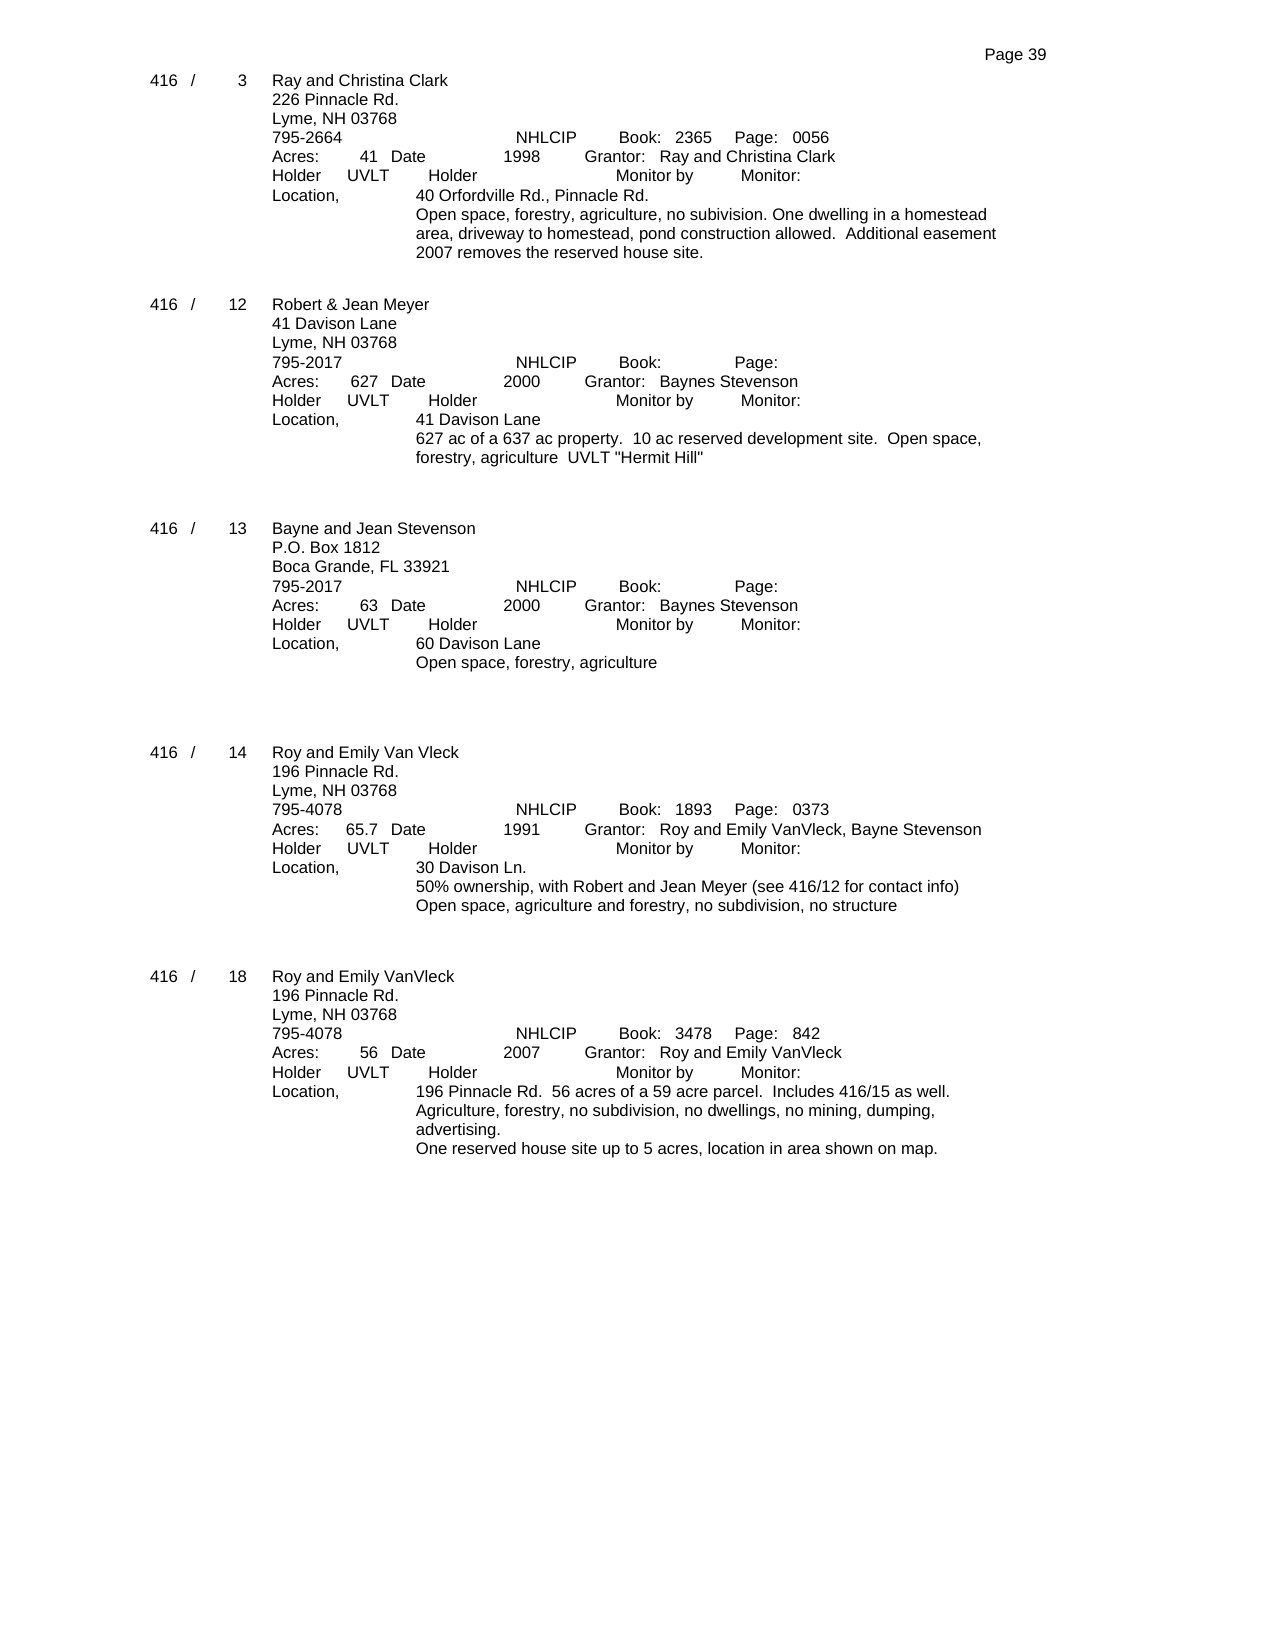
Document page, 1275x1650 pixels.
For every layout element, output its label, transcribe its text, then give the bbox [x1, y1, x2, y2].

text 795-2017 NHLCIP Book: Page: [141, 352, 1162, 372]
text 50% ownership, with Robert and Jean Meyer (see 416/12 for contact info) [141, 877, 1162, 896]
text One reserved house site up to 5 acres, location in area shown on map. [141, 1139, 1162, 1158]
text Location, 60 Davison Lane [141, 634, 1162, 653]
text Holder UVLT Holder Monitor by Monitor: [141, 166, 1162, 185]
text 2007 removes the reserved house site. [141, 243, 1162, 262]
text Acres: 65.7 Date 1991 Grantor: Roy and Emily VanVleck, Bayne Stevenson [141, 819, 1162, 838]
text Location, 196 Pinnacle Rd. 56 acres of a 59 acre parcel. Includes 416/15 as well. [141, 1082, 1162, 1101]
text 795-2664 NHLCIP Book: 2365 Page: 0056 [141, 128, 1162, 147]
text 196 Pinnacle Rd. [141, 986, 1162, 1005]
text 627 ac of a 637 ac property. 10 ac reserved development site. Open space, [141, 429, 1162, 448]
text P.O. Box 1812 [141, 538, 1162, 557]
text forestry, agriculture UVLT "Hermit Hill" [141, 448, 1162, 467]
text Page 39 [141, 45, 1162, 64]
text 196 Pinnacle Rd. [141, 762, 1162, 781]
text Location, 40 Orfordville Rd., Pinnacle Rd. [141, 185, 1162, 204]
text Open space, forestry, agriculture [141, 653, 1162, 672]
text Acres: 627 Date 2000 Grantor: Baynes Stevenson [141, 372, 1162, 391]
text Holder UVLT Holder Monitor by Monitor: [141, 1062, 1162, 1082]
text Acres: 56 Date 2007 Grantor: Roy and Emily VanVleck [141, 1043, 1162, 1062]
text Open space, forestry, agriculture, no subivision. One dwelling in a homestead [141, 204, 1162, 224]
text 226 Pinnacle Rd. [141, 89, 1162, 109]
text Open space, agriculture and forestry, no subdivision, no structure [141, 896, 1162, 915]
text Lyme, NH 03768 [141, 1005, 1162, 1024]
text 416 / 13 Bayne and Jean Stevenson [141, 519, 1162, 538]
text Holder UVLT Holder Monitor by Monitor: [141, 838, 1162, 858]
text Holder UVLT Holder Monitor by Monitor: [141, 391, 1162, 410]
text 795-4078 NHLCIP Book: 3478 Page: 842 [141, 1024, 1162, 1043]
text Location, 30 Davison Ln. [141, 858, 1162, 877]
text Lyme, NH 03768 [141, 333, 1162, 352]
text 416 / 14 Roy and Emily Van Vleck [141, 743, 1162, 762]
text Boca Grande, FL 33921 [141, 557, 1162, 576]
text 41 Davison Lane [141, 314, 1162, 333]
text Agriculture, forestry, no subdivision, no dwellings, no mining, dumping, [141, 1101, 1162, 1120]
text 795-4078 NHLCIP Book: 1893 Page: 0373 [141, 800, 1162, 819]
text 416 / 12 Robert & Jean Meyer [141, 295, 1162, 314]
text Lyme, NH 03768 [141, 781, 1162, 800]
text Holder UVLT Holder Monitor by Monitor: [141, 615, 1162, 634]
text Lyme, NH 03768 [141, 109, 1162, 128]
text area, driveway to homestead, pond construction allowed. Additional easement [141, 224, 1162, 243]
text Acres: 63 Date 2000 Grantor: Baynes Stevenson [141, 596, 1162, 615]
text Acres: 41 Date 1998 Grantor: Ray and Christina Clark [141, 147, 1162, 166]
text advertising. [141, 1120, 1162, 1139]
text 416 / 3 Ray and Christina Clark [141, 70, 1162, 89]
text 416 / 18 Roy and Emily VanVleck [141, 967, 1162, 986]
text 795-2017 NHLCIP Book: Page: [141, 576, 1162, 596]
text Location, 41 Davison Lane [141, 410, 1162, 429]
